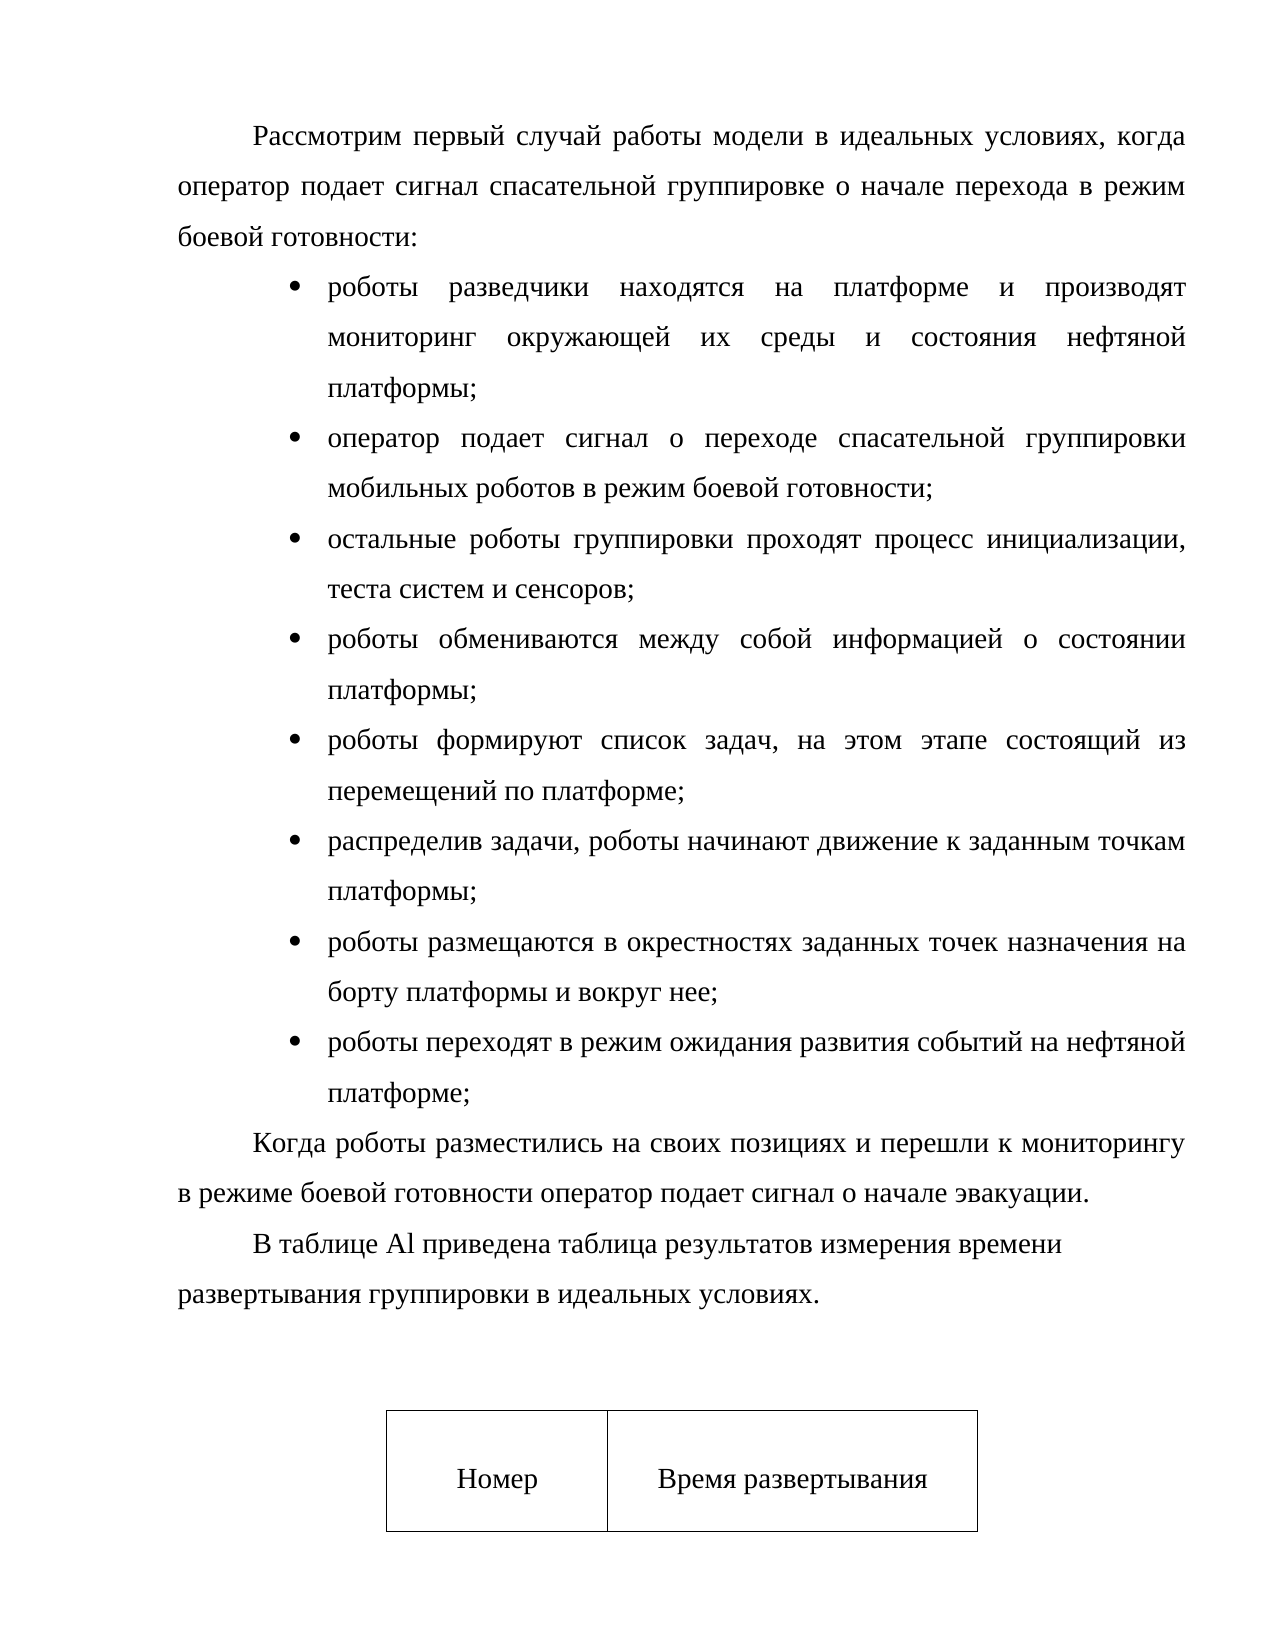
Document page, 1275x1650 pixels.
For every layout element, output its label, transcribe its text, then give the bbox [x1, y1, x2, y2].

list роботы разведчики находятся на платформе и производят мониторинг окружающей их среды и состояния нефтяной платформы; [290, 269, 1186, 403]
list роботы переходят в режим ожидания развития событий на нефтяной платформе; [290, 1024, 1186, 1108]
list остальные роботы группировки проходят процесс инициализации, теста систем и сенсоров; [290, 521, 1186, 605]
table_header Номер эксперимента [387, 1411, 607, 1531]
list распределив задачи, роботы начинают движение к заданным точкам платформы; [290, 823, 1186, 907]
list роботы размещаются в окрестностях заданных точек назначения на борту платформы и вокруг нее; [290, 924, 1186, 1008]
list роботы формируют список задач, на этом этапе состоящий из перемещений по платформе; [290, 722, 1186, 806]
text Рассмотрим первый случай работы модели в идеальных условиях, когда оператор подает сигнал спасательной группировке о начале перехода в режим боевой готовности: [177, 118, 1186, 252]
text Когда роботы разместились на своих позициях и перешли к мониторингу в режиме боевой готовности оператор подает сигнал о начале эвакуации. [177, 1125, 1186, 1209]
text В таблице Al приведена таблица результатов измерения времени развертывания группировки в идеальных условиях. [177, 1226, 1186, 1310]
list оператор подает сигнал о переходе спасательной группировки мобильных роботов в режим боевой готовности; [290, 420, 1186, 504]
table_header Время развертывания группировки из 10 роботов в секундах [608, 1411, 977, 1531]
list роботы обмениваются между собой информацией о состоянии платформы; [290, 622, 1186, 706]
